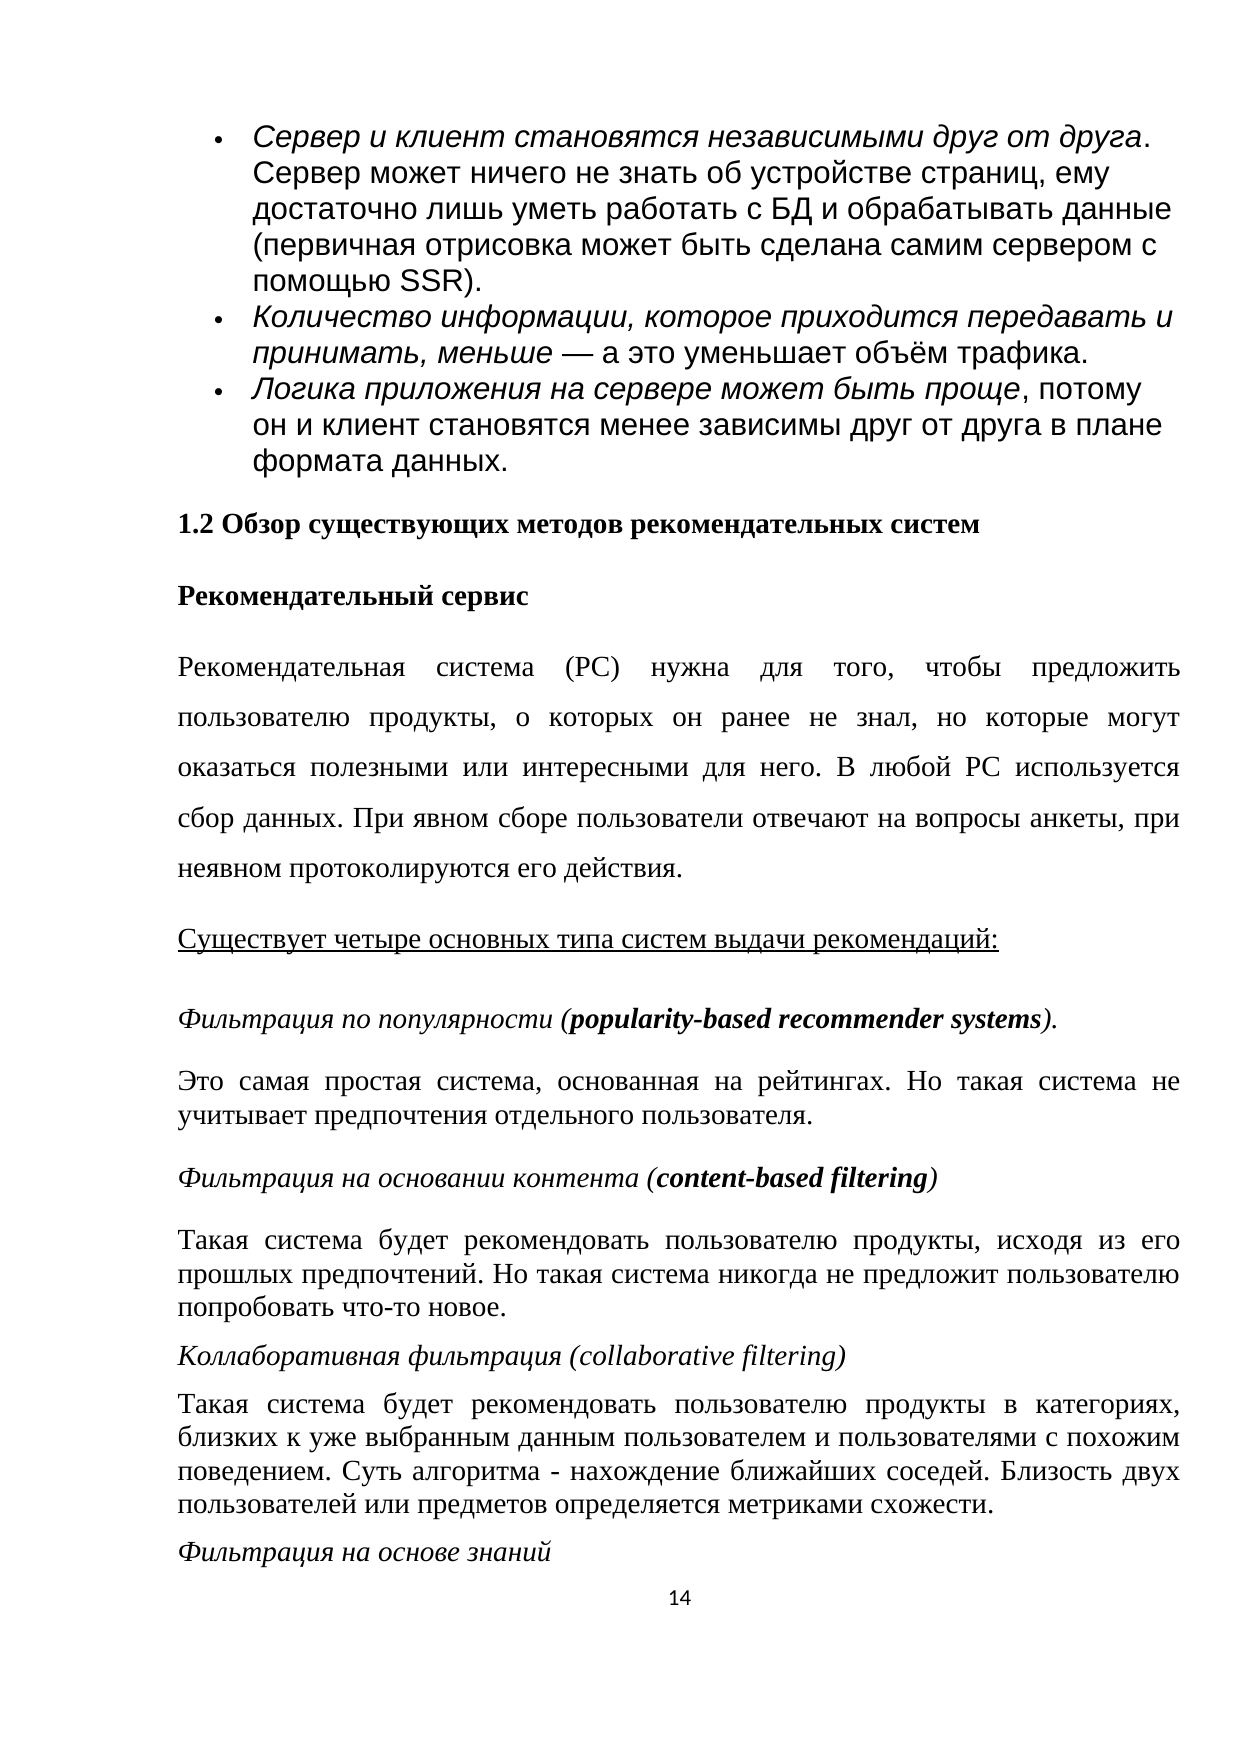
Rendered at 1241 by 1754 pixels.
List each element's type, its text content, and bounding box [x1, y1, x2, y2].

text Такая система будет рекомендовать пользователю продукты, исходя из его прошлых предпочтений. Но такая система никогда не предложит пользователю попробовать что-то новое. [177, 1222, 1181, 1323]
text Рекомендательный сервис [177, 578, 1181, 611]
list Количество информации, которое приходится передавать и принимать, меньше — а это уменьшает объём трафика. [215, 298, 1181, 370]
text Существует четыре основных типа систем выдачи рекомендаций: [177, 921, 1181, 955]
subtitle Это самая простая система, основанная на рейтингах. Но такая система не учитывает предпочтения отдельного пользователя. [177, 1063, 1181, 1131]
text Коллаборативная фильтрация (collaborative filtering) [177, 1338, 1181, 1371]
subtitle Фильтрация на основании контента (content-based filtering) [177, 1160, 1181, 1193]
list Сервер и клиент становятся независимыми друг от друга. Сервер может ничего не знать об устройстве страниц, ему достаточно лишь уметь работать с БД и обрабатывать данные (первичная отрисовка может быть сделана самим сервером с помощью SSR). [215, 118, 1181, 298]
text Фильтрация на основе знаний [177, 1534, 1181, 1568]
text 1.2 Обзор существующих методов рекомендательных систем [177, 507, 1181, 540]
list Логика приложения на сервере может быть проще, потому он и клиент становятся менее зависимы друг от друга в плане формата данных. [215, 370, 1181, 477]
subtitle Фильтрация по популярности (popularity-based recommender systems). [177, 1001, 1181, 1034]
text Такая система будет рекомендовать пользователю продукты в категориях, близких к уже выбранным данным пользователем и пользователями с похожим поведением. Суть алгоритма - нахождение ближайших соседей. Близость двух пользователей или предметов определяется метриками схожести. [177, 1386, 1181, 1520]
text Рекомендательная система (РС) нужна для того, чтобы предложить пользователю продукты, о которых он ранее не знал, но которые могут оказаться полезными или интересными для него. В любой РС используется сбор данных. При явном сборе пользователи отвечают на вопросы анкеты, при неявном протоколируются его действия. [177, 649, 1181, 884]
